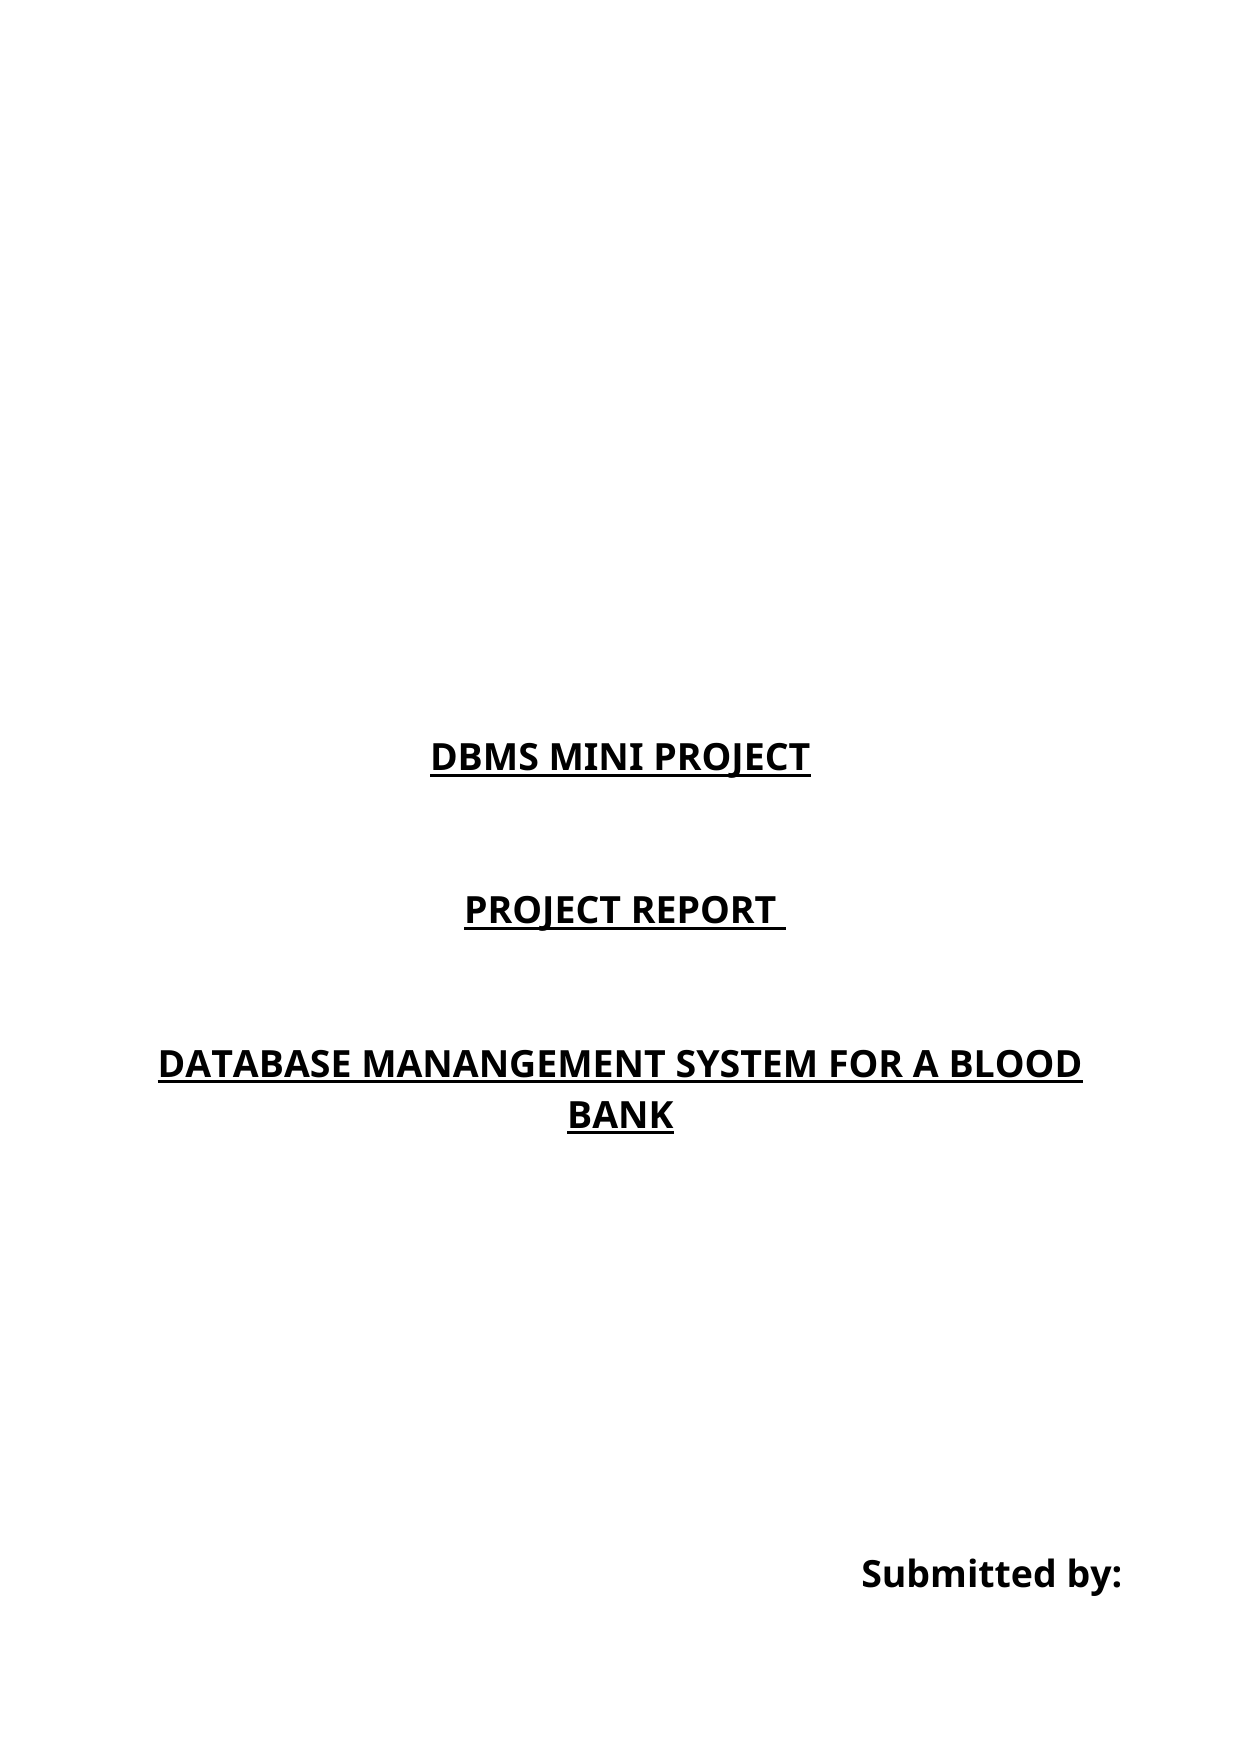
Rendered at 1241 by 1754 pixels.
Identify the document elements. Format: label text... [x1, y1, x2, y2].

text DBMS MINI PROJECT [118, 731, 1122, 782]
text Submitted by: [118, 1547, 1122, 1598]
text DATABASE MANANGEMENT SYSTEM FOR A BLOOD BANK [118, 1037, 1122, 1139]
text PROJECT REPORT [118, 884, 1122, 935]
